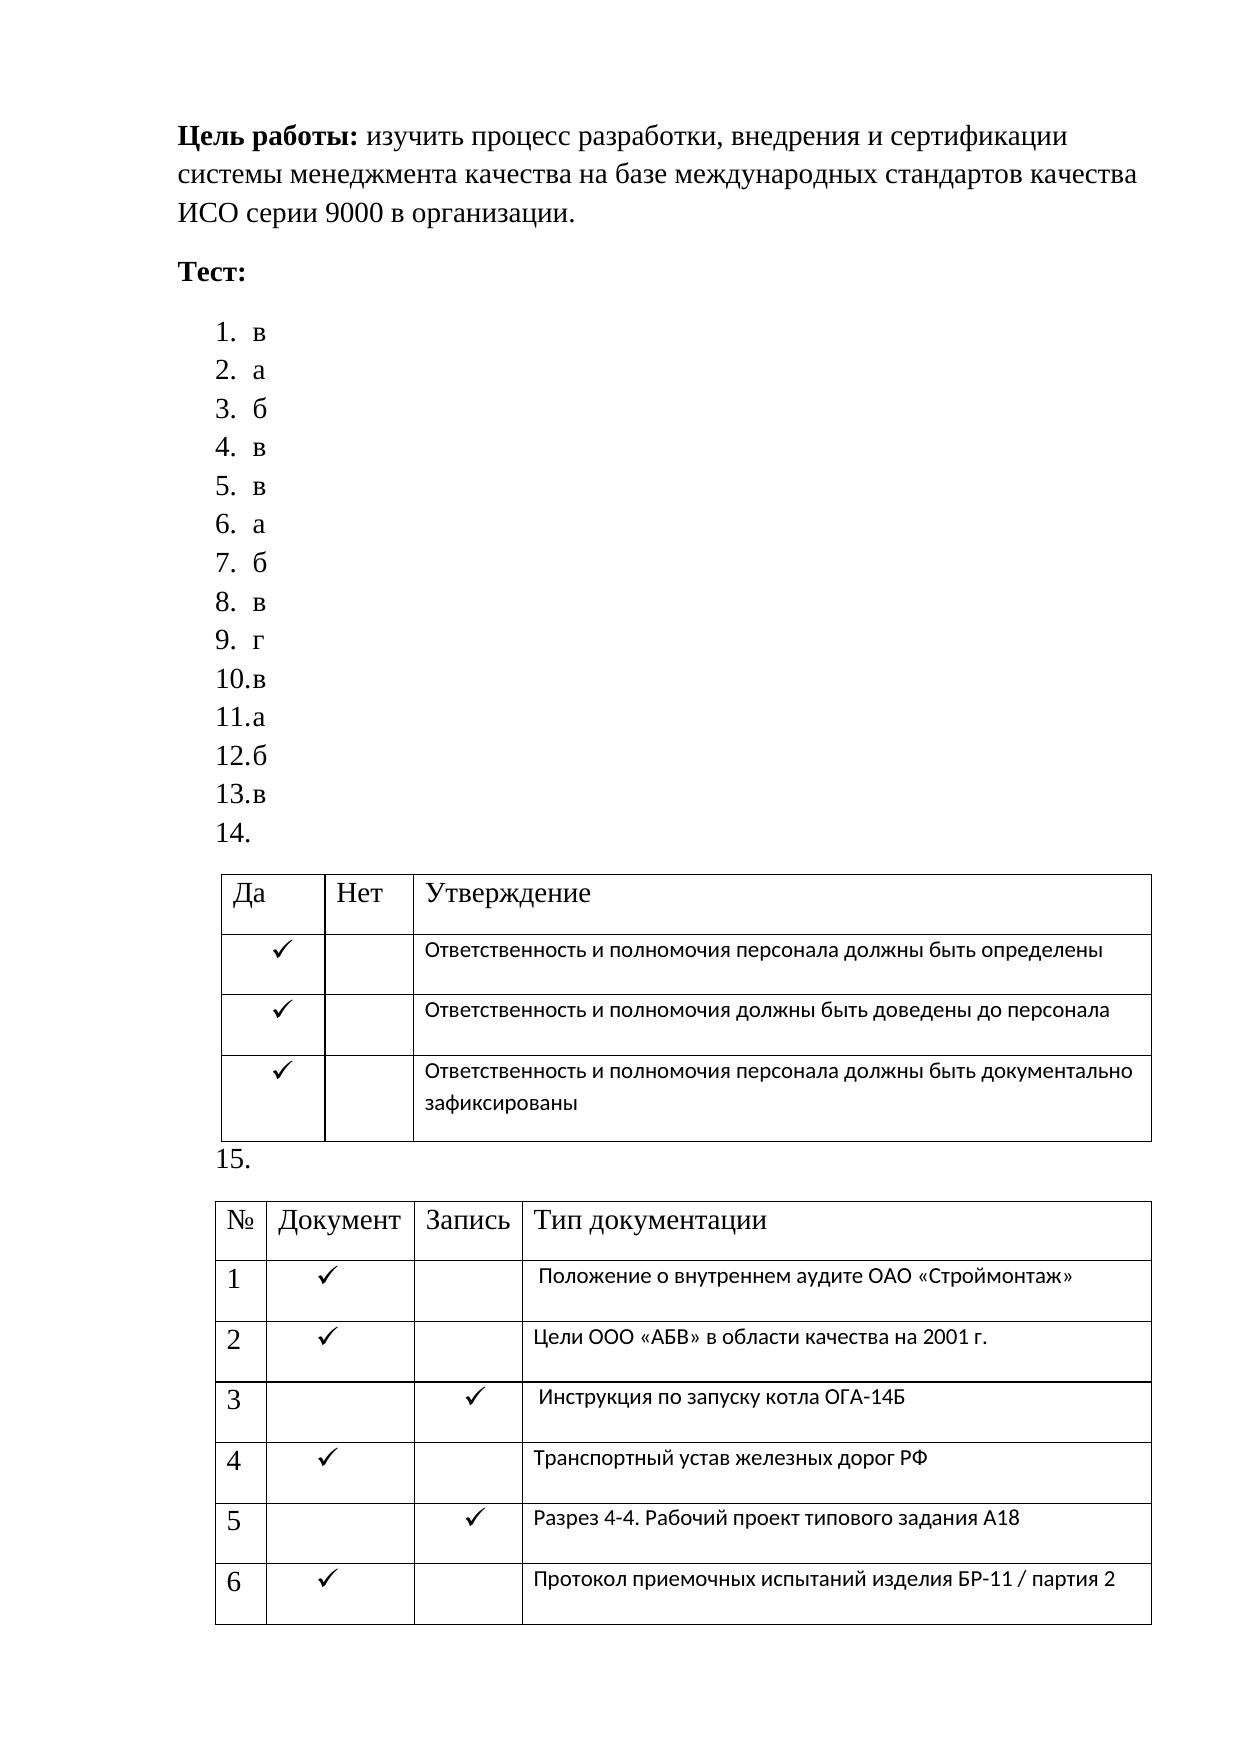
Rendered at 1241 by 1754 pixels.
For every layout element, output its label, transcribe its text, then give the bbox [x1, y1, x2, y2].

table_cell 2 [216, 1322, 266, 1381]
table_cell 5 [216, 1504, 266, 1563]
list а [215, 352, 1152, 386]
table_cell 4 [216, 1443, 266, 1502]
text Цель работы: изучить процесс разработки, внедрения и сертификации системы менеджмента качества на базе международных стандартов качества ИСО серии 9000 в организации. [177, 118, 1152, 229]
table_cell [222, 1056, 324, 1141]
table_header Тип документации [523, 1202, 1151, 1260]
table_cell [267, 1443, 414, 1502]
list в [215, 468, 1152, 502]
table_header Нет [326, 875, 413, 934]
table_cell [267, 1261, 414, 1321]
table_header Утверждение [414, 875, 1151, 934]
table_cell [326, 995, 413, 1055]
list в [215, 314, 1152, 347]
table_cell 1 [216, 1261, 266, 1321]
table_cell Цели ООО «АБВ» в области качества на 2001 г. [523, 1322, 1151, 1381]
table_cell Транспортный устав железных дорог РФ [523, 1443, 1151, 1502]
list а [215, 699, 1152, 733]
table_cell [267, 1564, 414, 1623]
list б [215, 391, 1152, 424]
table_cell 6 [216, 1564, 266, 1623]
table_cell 3 [216, 1383, 266, 1442]
table_cell [415, 1322, 522, 1381]
list б [215, 738, 1152, 771]
table_cell [267, 1504, 414, 1563]
list в [215, 429, 1152, 463]
list в [215, 584, 1152, 617]
table_cell Разрез 4-4. Рабочий проект типового задания А18 [523, 1504, 1151, 1563]
table_cell Инструкция по запуску котла ОГА-14Б [523, 1383, 1151, 1442]
table_cell Положение о внутреннем аудите ОАО «Строймонтаж» [523, 1261, 1151, 1321]
list в [215, 661, 1152, 694]
table_cell Ответственность и полномочия персонала должны быть документально зафиксированы [414, 1056, 1151, 1141]
table_header Да [222, 875, 324, 934]
table_cell [415, 1564, 522, 1623]
table_cell [415, 1443, 522, 1502]
table_cell Ответственность и полномочия должны быть доведены до персонала [414, 995, 1151, 1055]
table_cell [222, 995, 324, 1055]
table_cell Протокол приемочных испытаний изделия БР-11 / партия 2 [523, 1564, 1151, 1623]
table_header Запись [415, 1202, 522, 1260]
text Тест: [177, 254, 1152, 288]
table_cell [415, 1504, 522, 1563]
list г [215, 622, 1152, 656]
table_cell [222, 935, 324, 994]
table_cell [326, 935, 413, 994]
list в [215, 776, 1152, 810]
table_header № [216, 1202, 266, 1260]
table_cell [267, 1383, 414, 1442]
list б [215, 545, 1152, 579]
table_cell [415, 1261, 522, 1321]
list а [215, 507, 1152, 540]
table_header Документ [267, 1202, 414, 1260]
table_cell [326, 1056, 413, 1141]
table_cell [267, 1322, 414, 1381]
table_cell Ответственность и полномочия персонала должны быть определены [414, 935, 1151, 994]
table_cell [415, 1383, 522, 1442]
